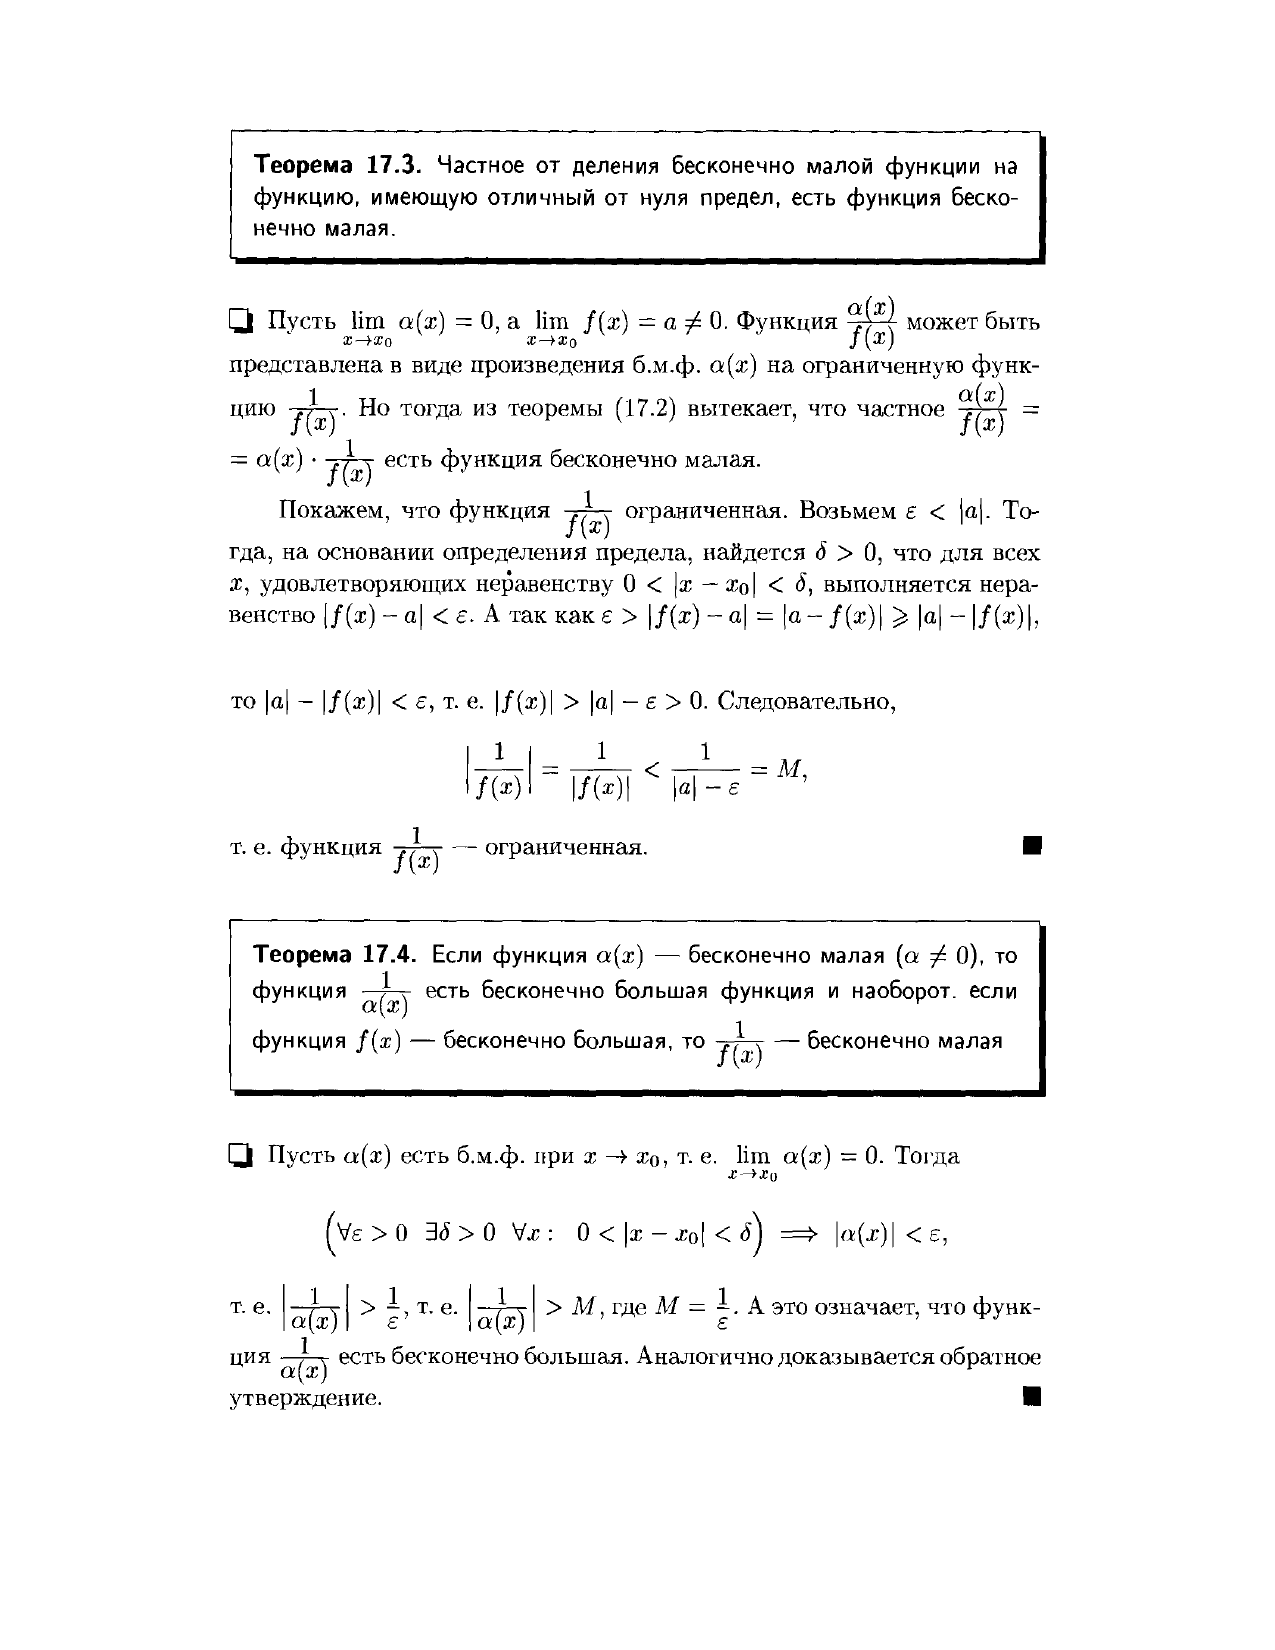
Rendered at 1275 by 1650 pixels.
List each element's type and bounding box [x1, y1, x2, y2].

picture [218, 118, 1057, 651]
picture [226, 684, 1057, 1432]
